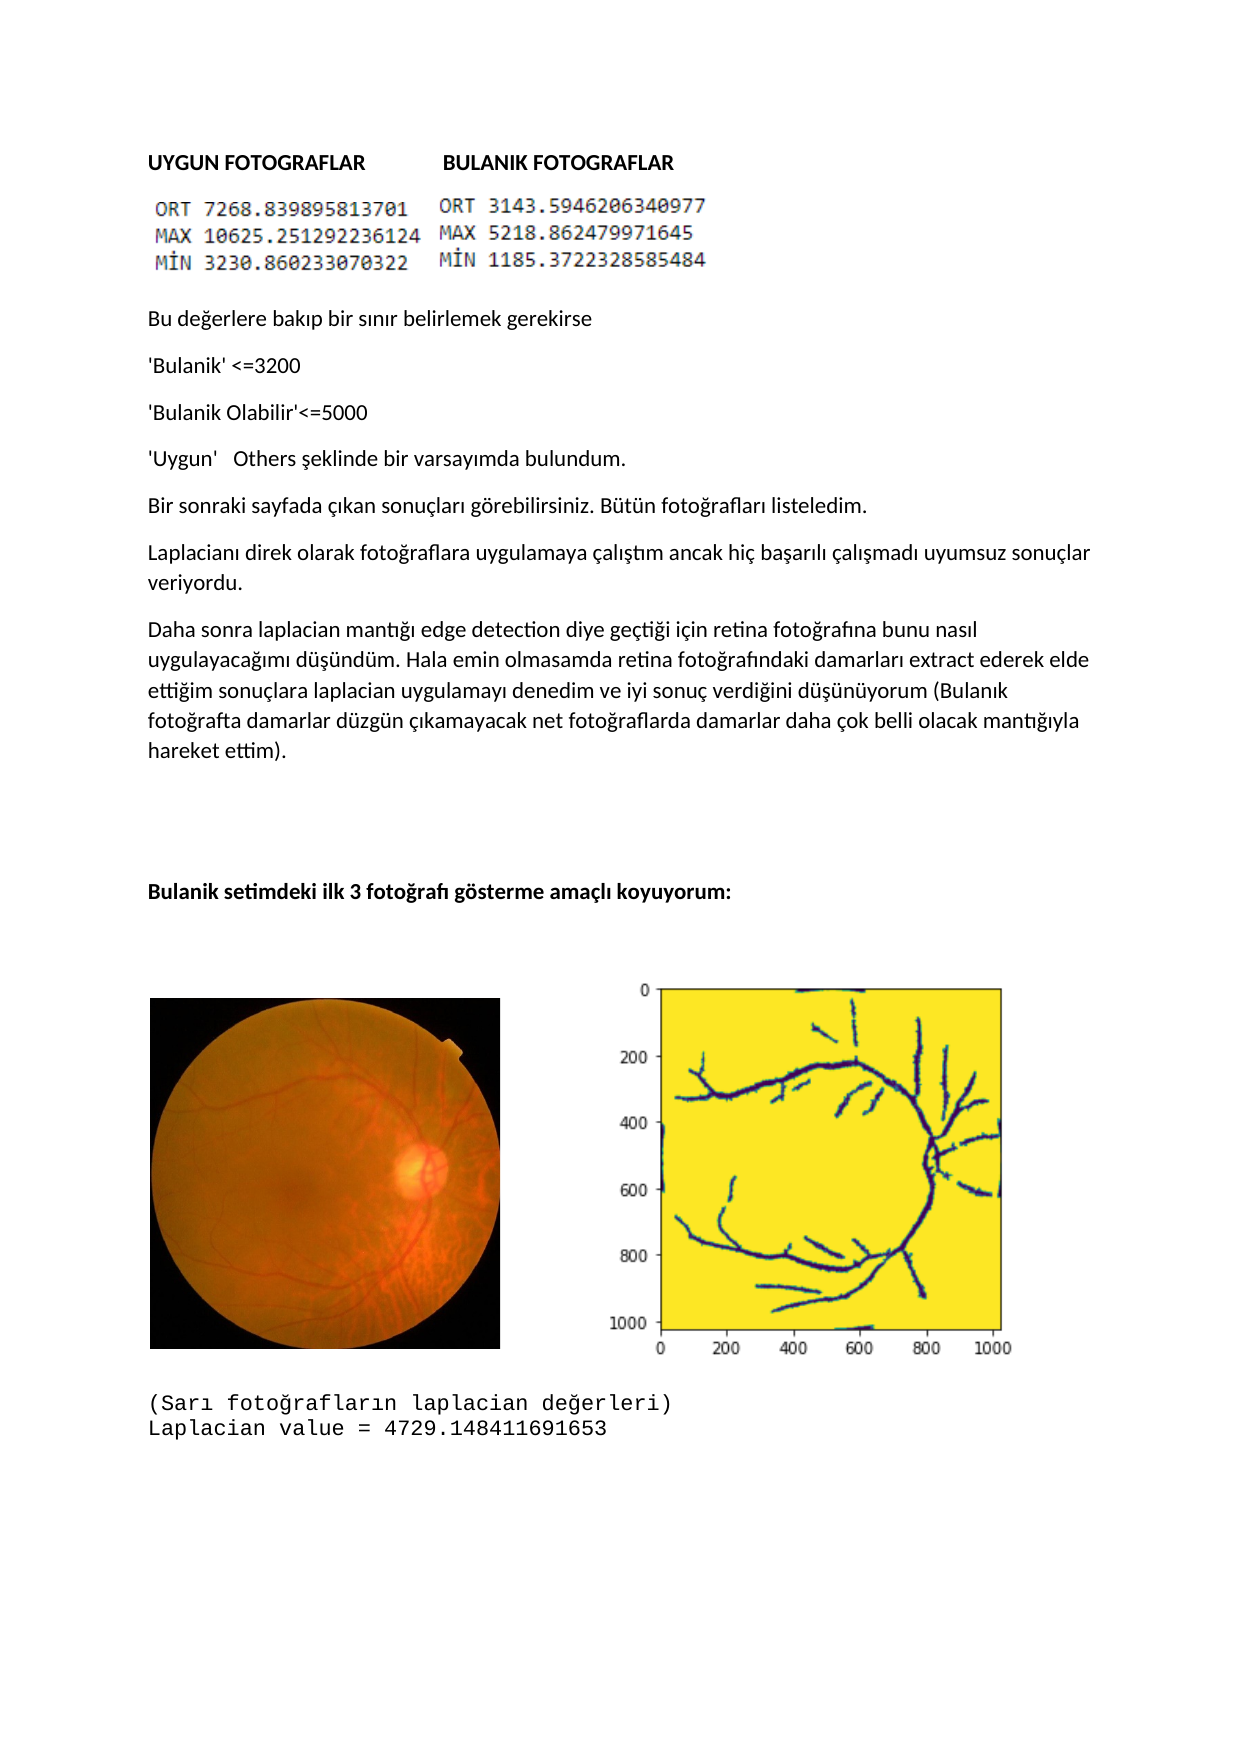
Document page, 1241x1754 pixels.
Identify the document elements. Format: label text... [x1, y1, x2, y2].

text Bulanik setimdeki ilk 3 fotoğrafı gösterme amaçlı koyuyorum: [148, 877, 1093, 905]
text Laplacianı direk olarak fotoğraflara uygulamaya çalıştım ancak hiç başarılı çalışmadı uyumsuz sonuçlar veriyordu. [148, 538, 1093, 597]
picture [598, 973, 1024, 1367]
text 'Bulanik Olabilir'<=5000 [148, 398, 1093, 426]
text Bir sonraki sayfada çıkan sonuçları görebilirsiniz. Bütün fotoğrafları listeledim. [148, 491, 1093, 519]
picture [147, 194, 736, 286]
text UYGUN FOTOGRAFLAR BULANIK FOTOGRAFLAR [148, 148, 1093, 176]
text 'Uygun' Others şeklinde bir varsayımda bulundum. [148, 444, 1093, 473]
text Laplacian value = 4729.148411691653 [148, 1417, 1093, 1442]
text Bu değerlere bakıp bir sınır belirlemek gerekirse [148, 304, 1093, 332]
text 'Bulanik' <=3200 [148, 351, 1093, 379]
text (Sarı fotoğrafların laplacian değerleri) [148, 1392, 1093, 1417]
picture [150, 998, 501, 1349]
text Daha sonra laplacian mantığı edge detection diye geçtiği için retina fotoğrafına bunu nasıl uygulayacağımı düşündüm. Hala emin olmasamda retina fotoğrafındaki damarları extract ederek elde ettiğim sonuçlara laplacian uygulamayı denedim ve iyi sonuç verdiğini düşünüyorum (Bulanık fotoğrafta damarlar düzgün çıkamayacak net fotoğraflarda damarlar daha çok belli olacak mantığıyla hareket ettim). [148, 615, 1093, 764]
